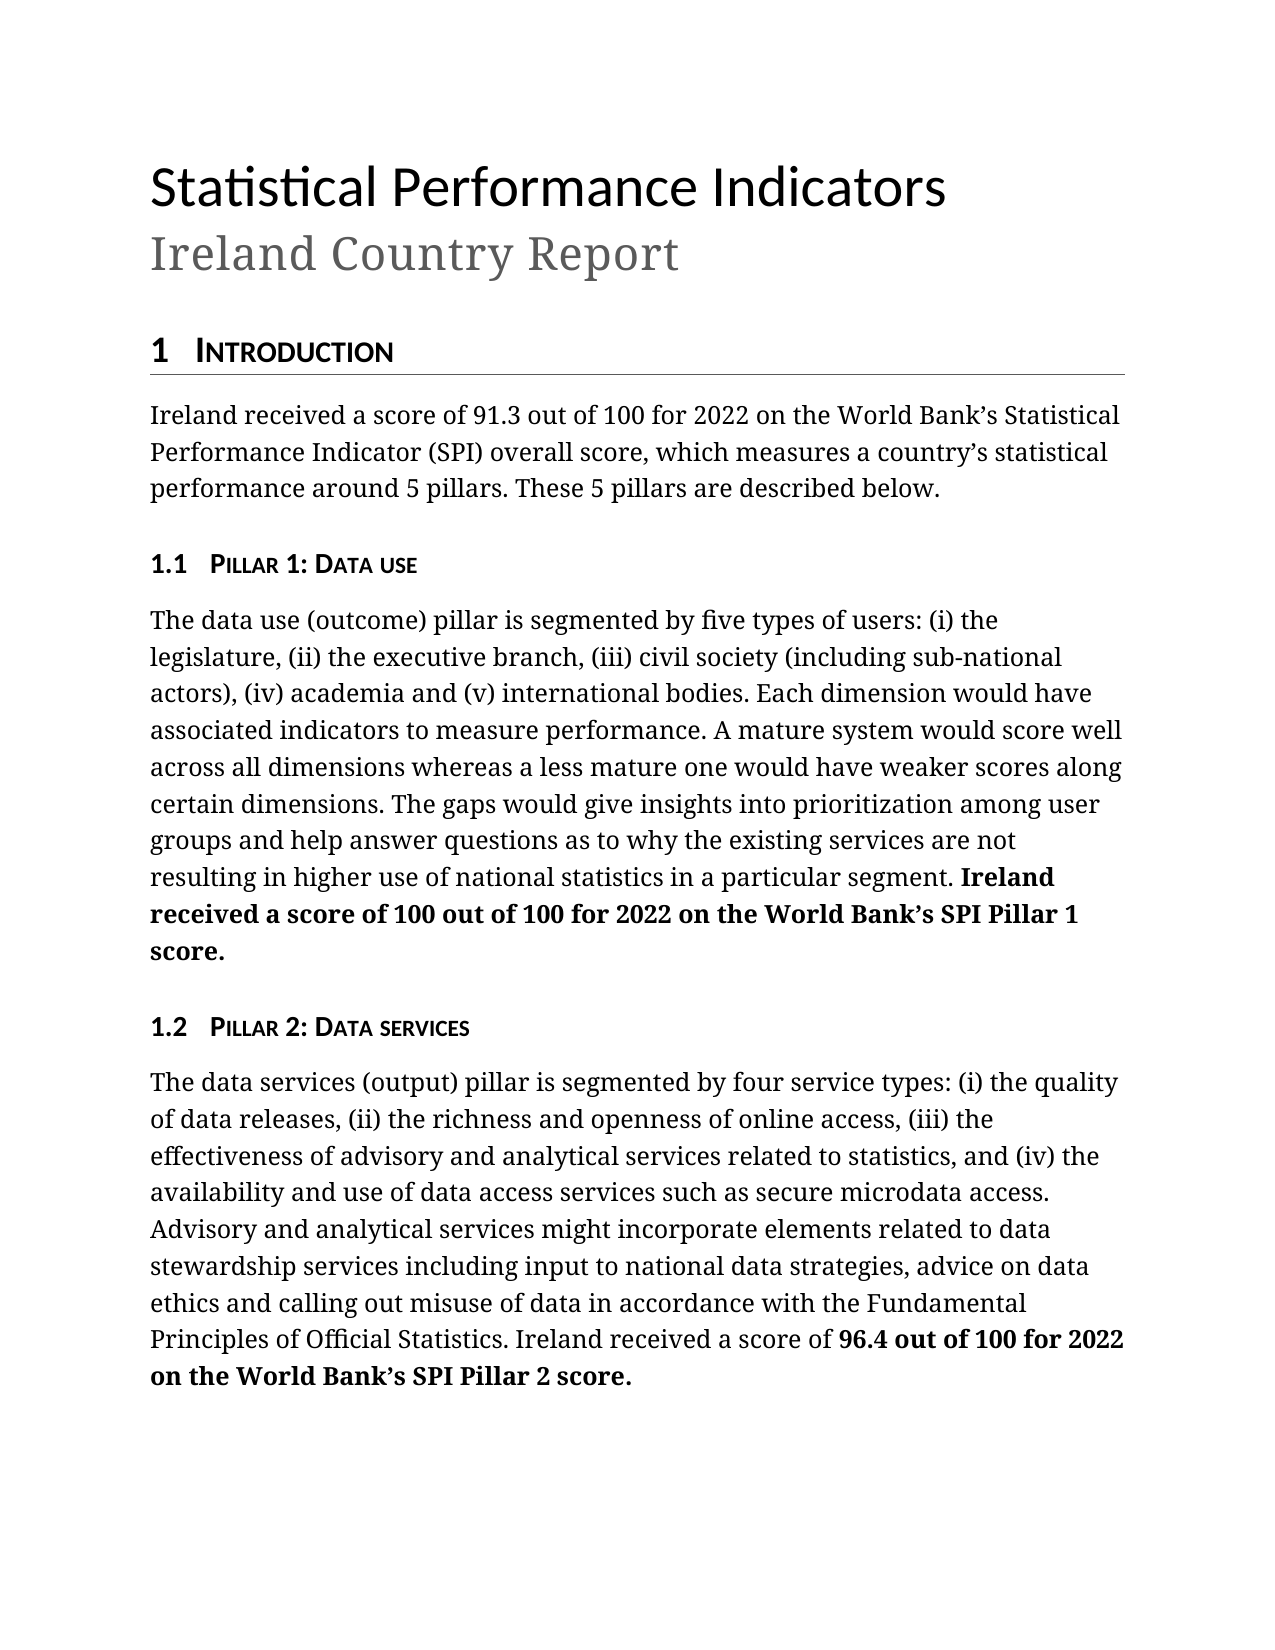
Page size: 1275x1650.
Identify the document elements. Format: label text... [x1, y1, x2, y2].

text The data services (output) pillar is segmented by four service types: (i) the quality of data releases, (ii) the richness and openness of online access, (iii) the effectiveness of advisory and analytical services related to statistics, and (iv) the availability and use of data access services such as secure microdata access. Advisory and analytical services might incorporate elements related to data stewardship services including input to national data strategies, advice on data ethics and calling out misuse of data in accordance with the Fundamental Principles of Official Statistics. Ireland received a score of 96.4 out of 100 for 2022 on the World Bank’s SPI Pillar 2 score. [150, 1065, 1125, 1393]
subtitle Pillar 2: Data services [150, 1008, 1125, 1043]
subtitle Introduction [150, 326, 1125, 374]
text The data use (outcome) pillar is segmented by five types of users: (i) the legislature, (ii) the executive branch, (iii) civil society (including sub-national actors), (iv) academia and (v) international bodies. Each dimension would have associated indicators to measure performance. A mature system would score well across all dimensions whereas a less mature one would have weaker scores along certain dimensions. The gaps would give insights into prioritization among user groups and help answer questions as to why the existing services are not resulting in higher use of national statistics in a particular segment. Ireland received a score of 100 out of 100 for 2022 on the World Bank’s SPI Pillar 1 score. [150, 602, 1125, 967]
title Statistical Performance Indicators [150, 150, 1125, 221]
subtitle Pillar 1: Data use [150, 545, 1125, 581]
text Ireland received a score of 91.3 out of 100 for 2022 on the World Bank’s Statistical Performance Indicator (SPI) overall score, which measures a country’s statistical performance around 5 pillars. These 5 pillars are described below. [150, 397, 1125, 505]
subtitle Ireland Country Report [150, 221, 1125, 284]
